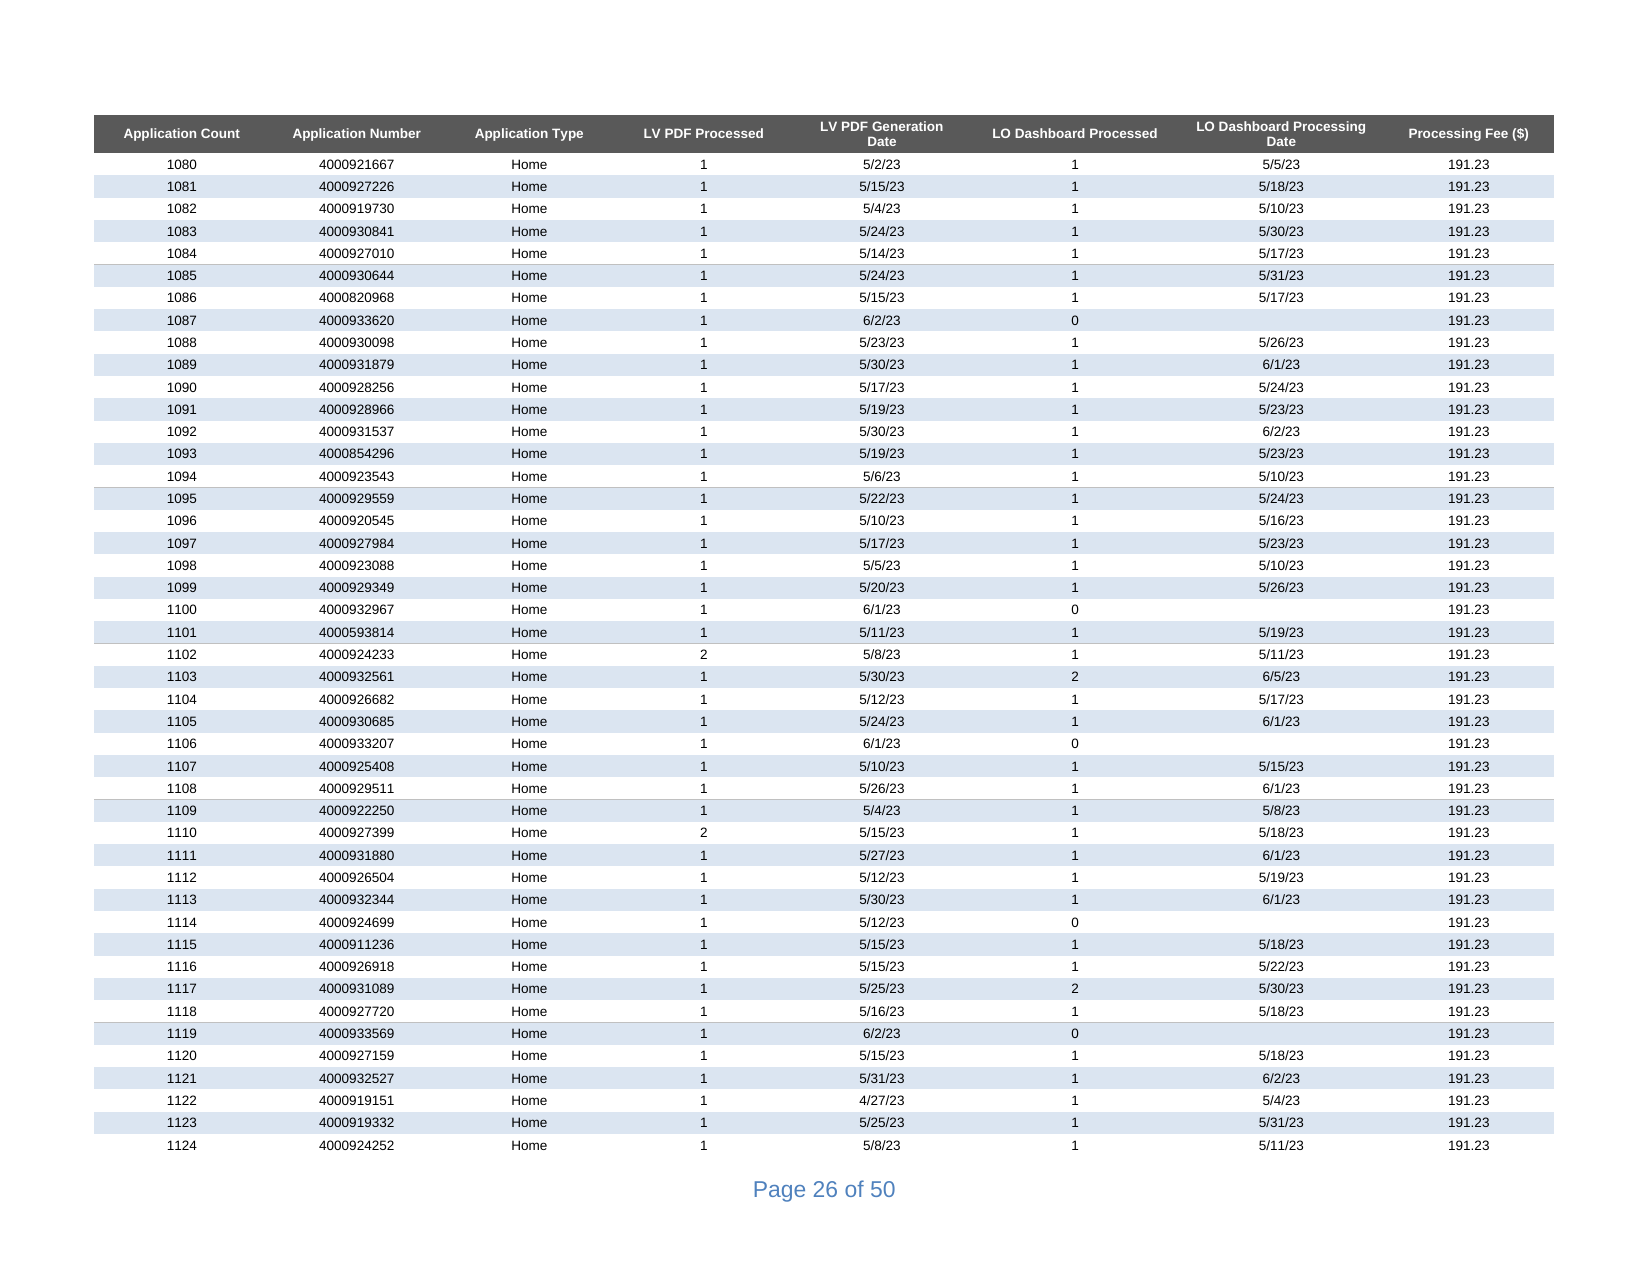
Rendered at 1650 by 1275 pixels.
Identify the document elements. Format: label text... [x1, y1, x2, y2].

table_header Processing Fee ($) [1383, 115, 1554, 153]
table_header LV PDF Generation Date [793, 115, 971, 153]
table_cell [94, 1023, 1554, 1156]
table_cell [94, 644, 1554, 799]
table_header LV PDF Processed [614, 115, 793, 153]
table_header LO Dashboard Processed [971, 115, 1179, 153]
table_header Application Number [269, 115, 444, 153]
table_header Application Type [444, 115, 614, 153]
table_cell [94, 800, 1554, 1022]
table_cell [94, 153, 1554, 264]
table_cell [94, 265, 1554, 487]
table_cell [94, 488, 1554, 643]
table_header Application Count [94, 115, 269, 153]
table_header LO Dashboard Processing Date [1179, 115, 1383, 153]
